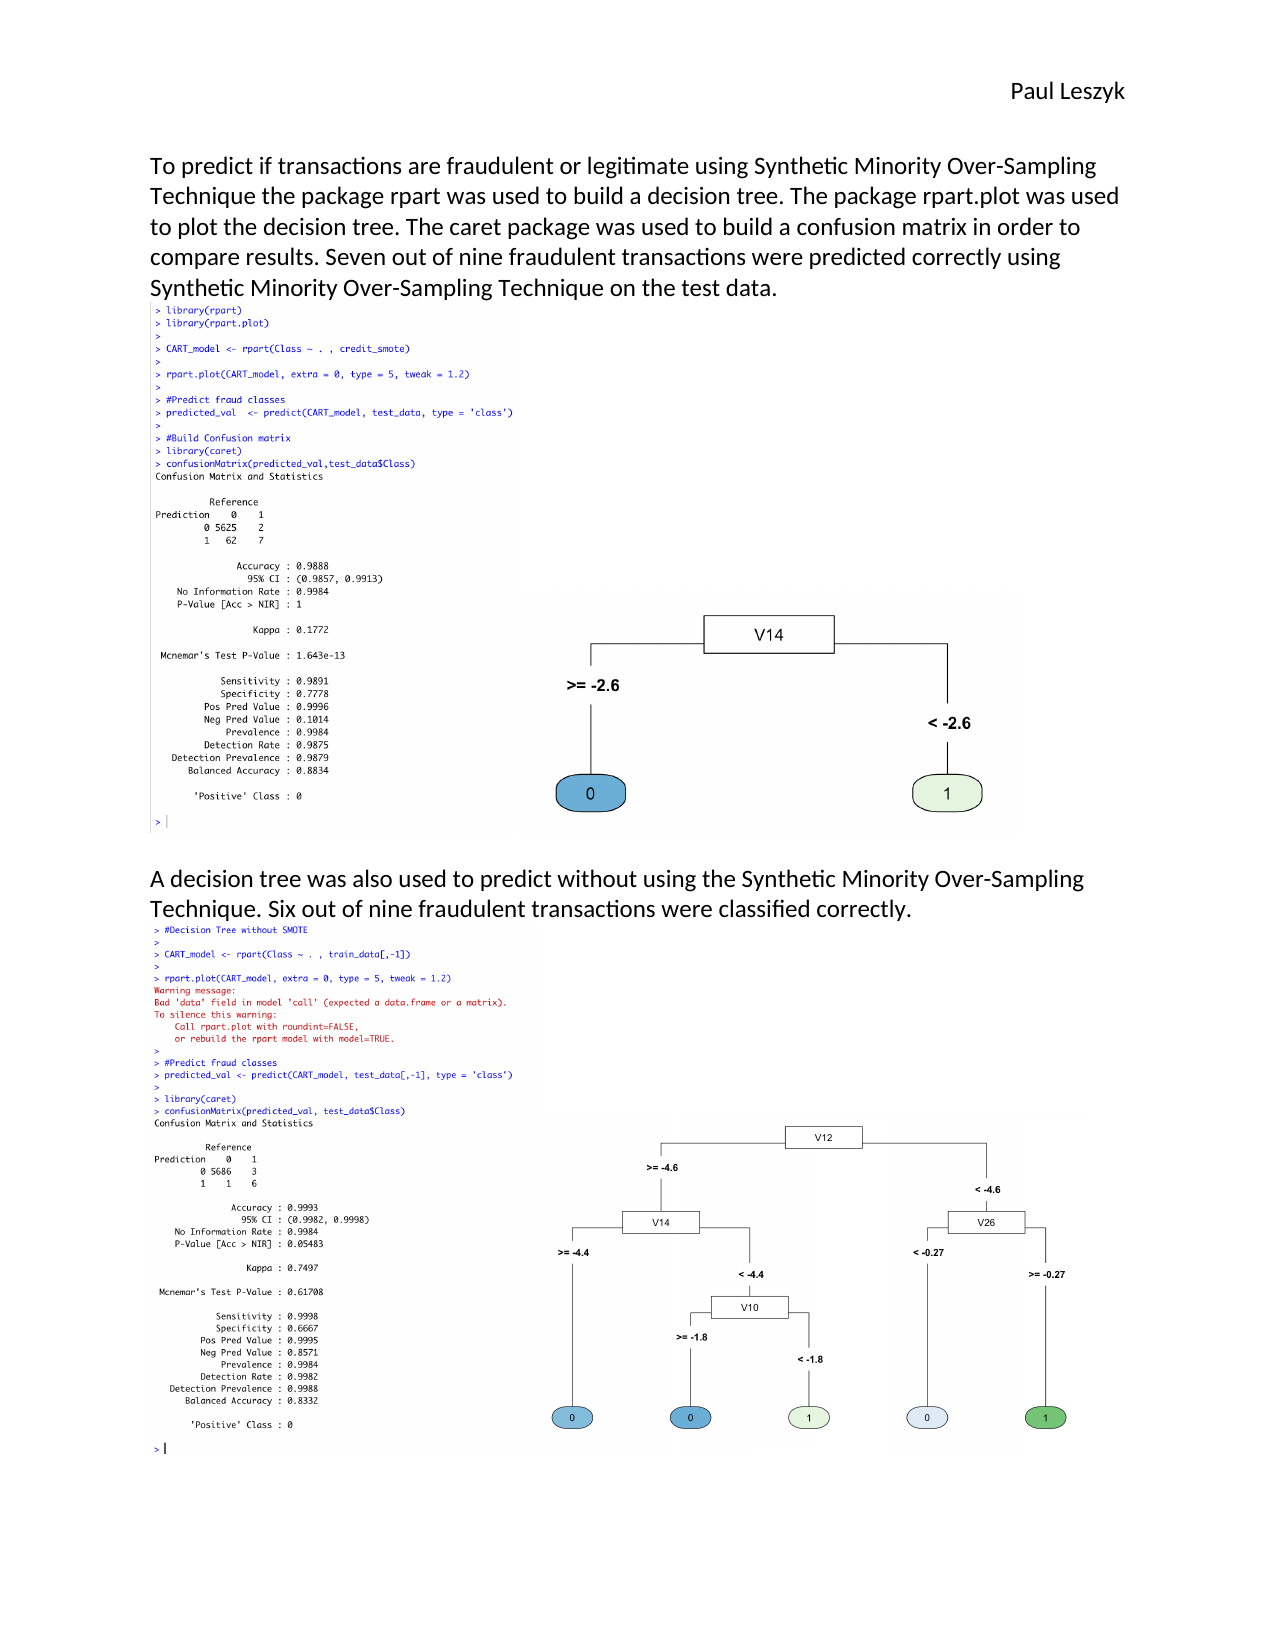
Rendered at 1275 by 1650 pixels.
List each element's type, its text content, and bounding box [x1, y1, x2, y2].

text To predict if transactions are fraudulent or legitimate using Synthetic Minority Over-Sampling Technique the package rpart was used to build a decision tree. The package rpart.plot was used to plot the decision tree. The caret package was used to build a confusion matrix in order to compare results. Seven out of nine fraudulent transactions were predicted correctly using Synthetic Minority Over-Sampling Technique on the test data. [150, 150, 1125, 303]
picture [542, 1117, 1094, 1454]
text A decision tree was also used to predict without using the Synthetic Minority Over-Sampling Technique. Six out of nine fraudulent transactions were classified correctly. [150, 863, 1125, 924]
picture [150, 923, 538, 1454]
picture [521, 590, 1021, 833]
picture [150, 302, 517, 833]
